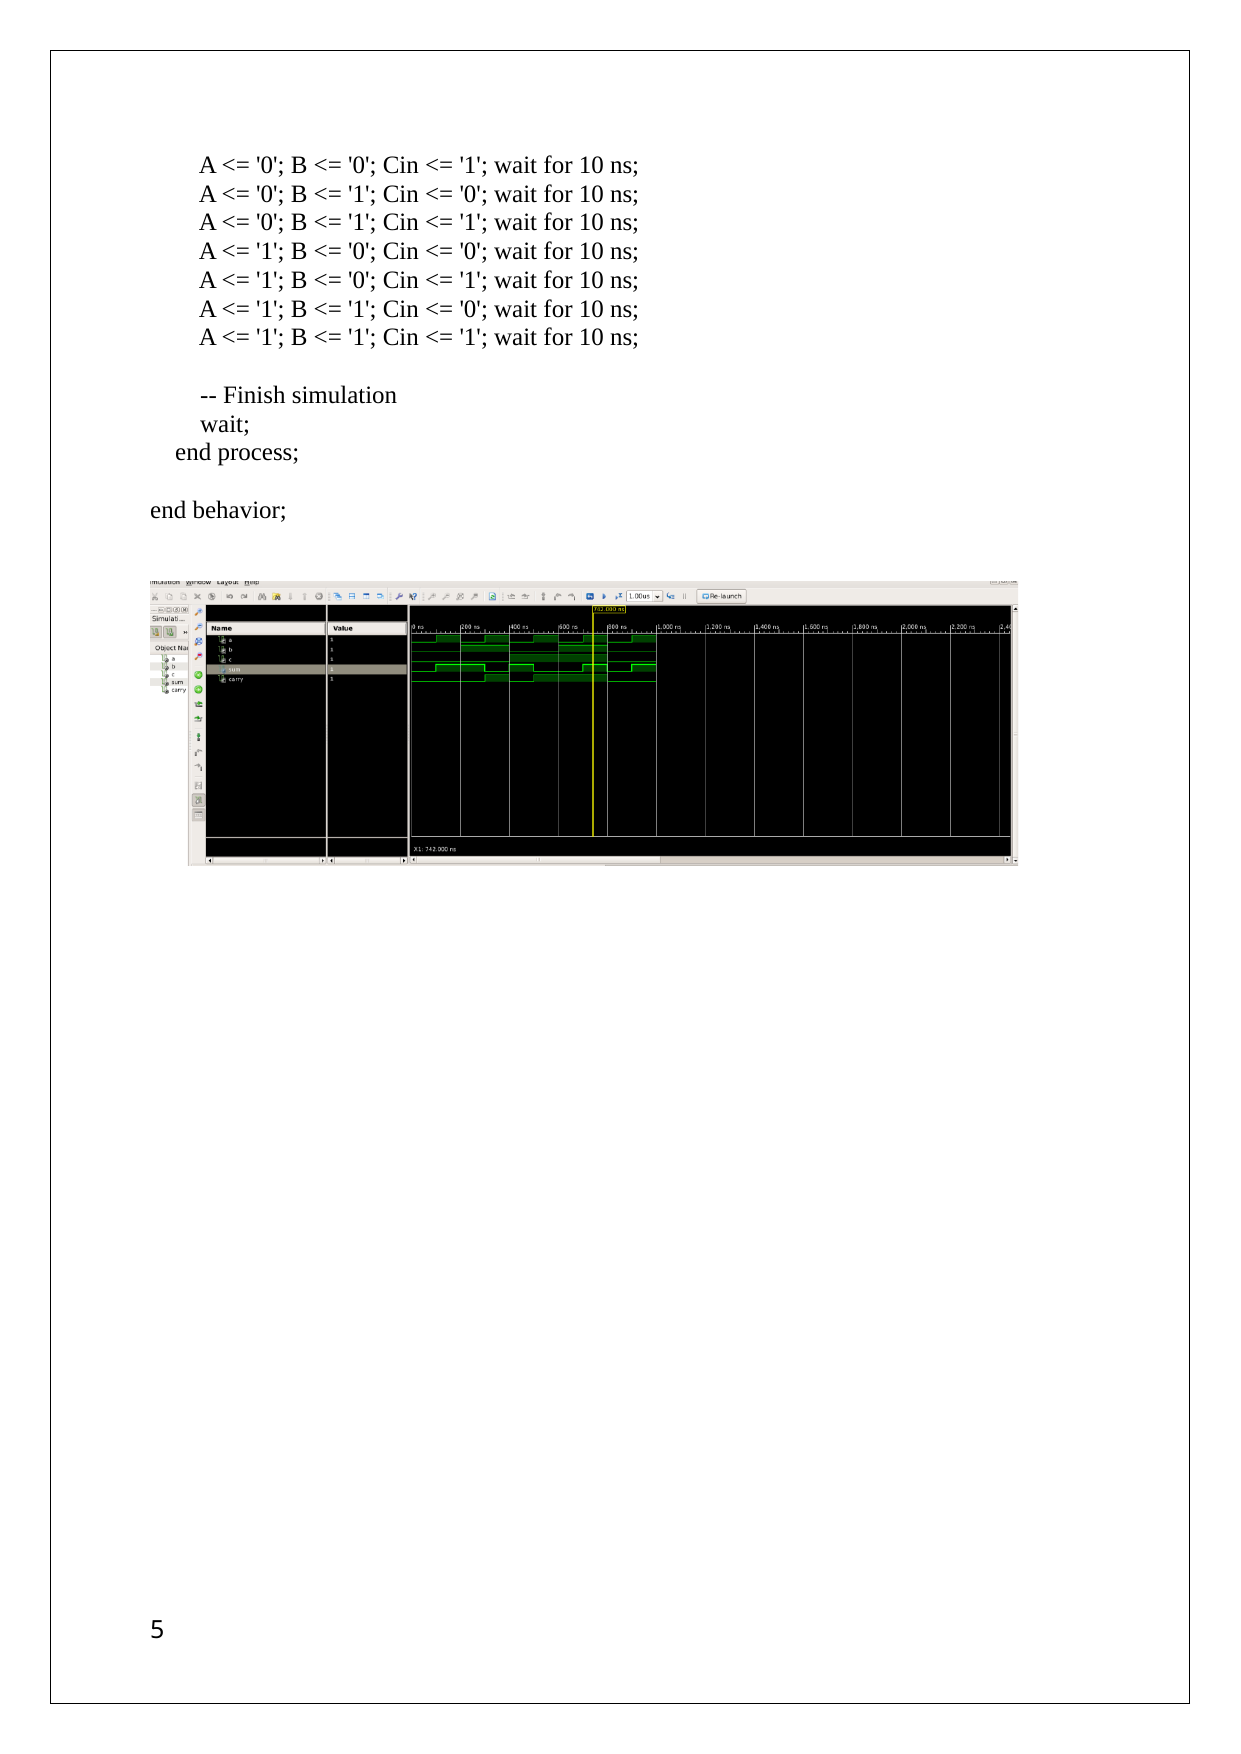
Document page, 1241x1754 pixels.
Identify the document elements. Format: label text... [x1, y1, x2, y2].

text wait; [150, 409, 1090, 437]
text end process; [150, 437, 1090, 466]
text A <= '0'; B <= '1'; Cin <= '0'; wait for 10 ns; [150, 179, 1090, 207]
text A <= '1'; B <= '1'; Cin <= '1'; wait for 10 ns; [150, 322, 1090, 351]
text A <= '0'; B <= '1'; Cin <= '1'; wait for 10 ns; [150, 207, 1090, 236]
text end behavior; [150, 495, 1090, 524]
text -- Finish simulation [150, 380, 1090, 409]
text A <= '0'; B <= '0'; Cin <= '1'; wait for 10 ns; [150, 150, 1090, 179]
picture [150, 581, 1019, 866]
text A <= '1'; B <= '0'; Cin <= '0'; wait for 10 ns; [150, 236, 1090, 265]
text A <= '1'; B <= '1'; Cin <= '0'; wait for 10 ns; [150, 294, 1090, 322]
text A <= '1'; B <= '0'; Cin <= '1'; wait for 10 ns; [150, 265, 1090, 294]
